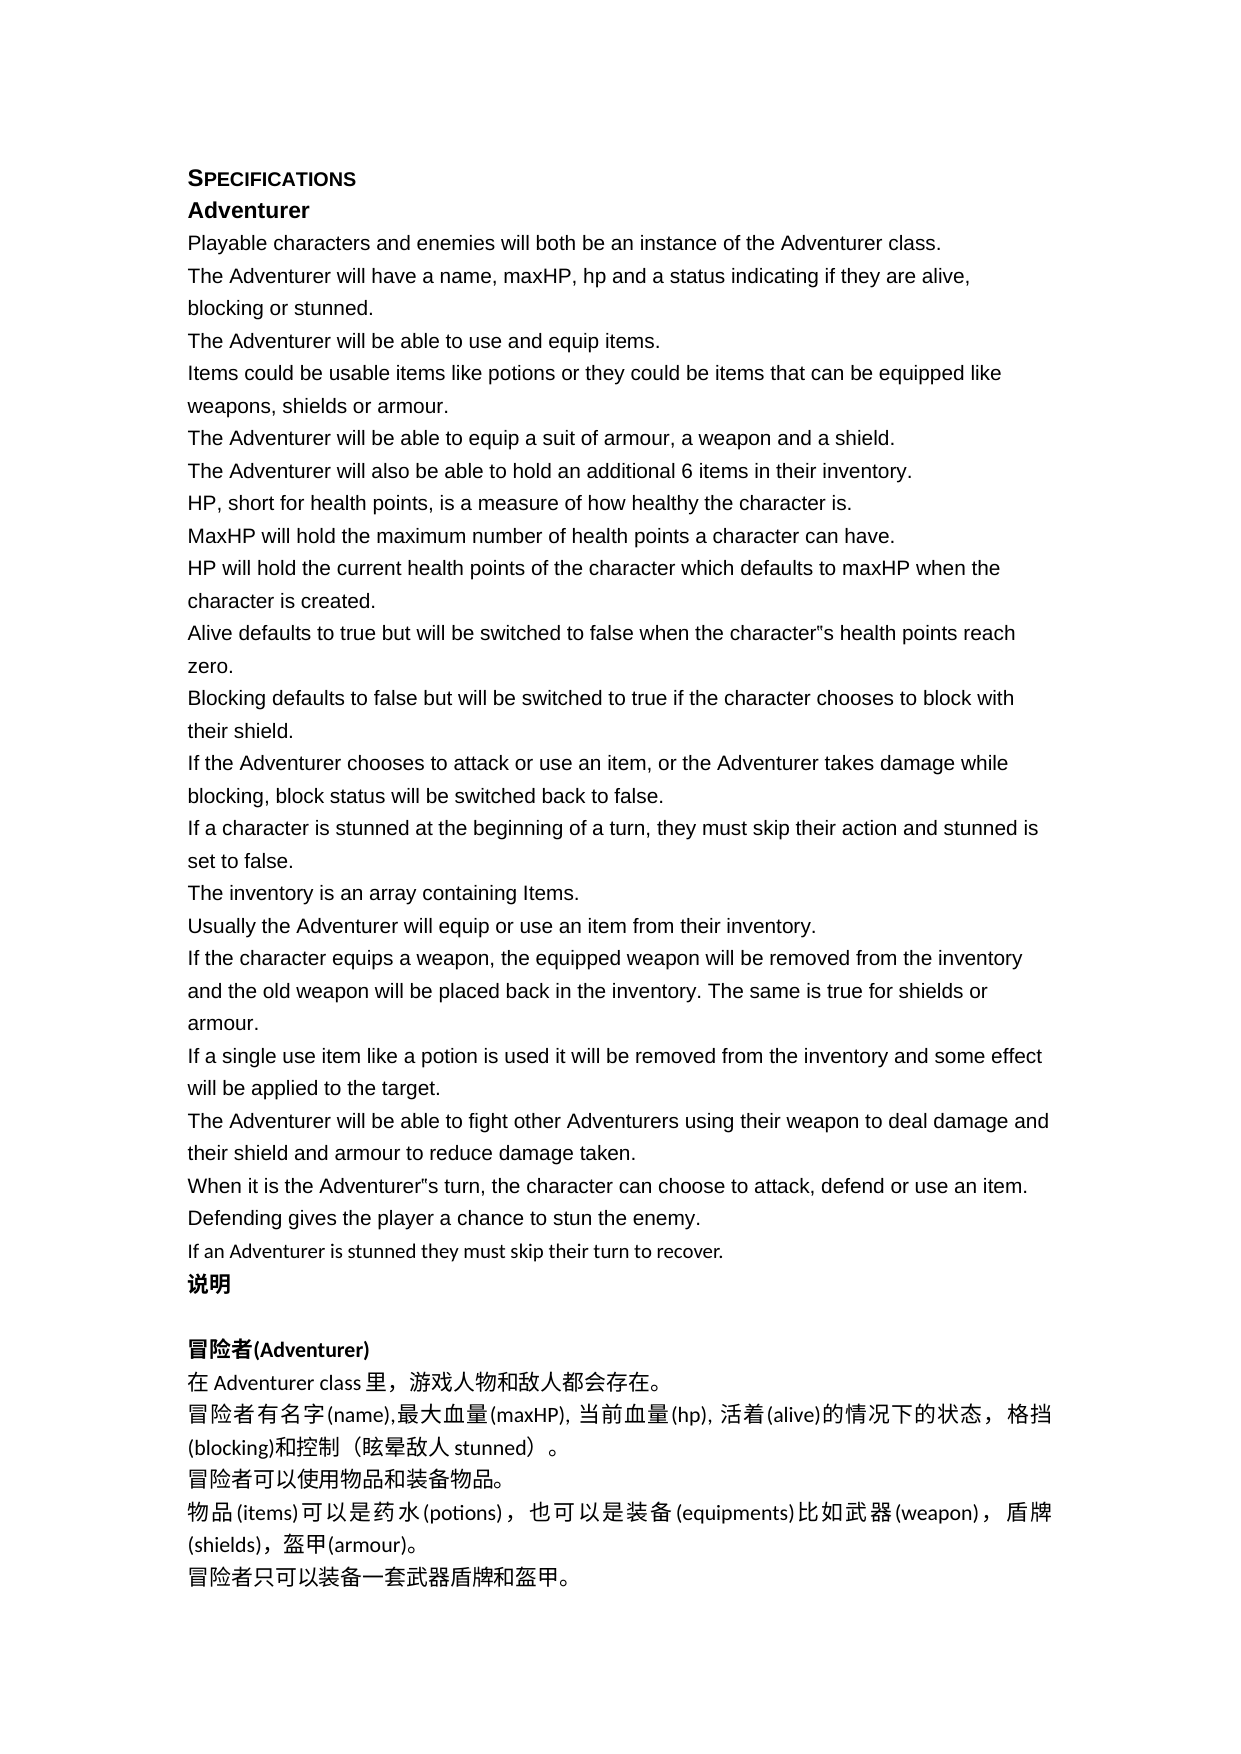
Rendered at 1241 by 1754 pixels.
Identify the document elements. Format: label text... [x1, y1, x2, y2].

text Defending gives the player a chance to stun the enemy. [187, 1202, 1053, 1234]
text 冒险者只可以装备一套武器盾牌和盔甲。 [187, 1559, 1053, 1592]
text Usually the Adventurer will equip or use an item from their inventory. [187, 909, 1053, 942]
text When it is the Adventurer‟s turn, the character can choose to attack, defend or use an item. [187, 1169, 1053, 1202]
text If a single use item like a potion is used it will be removed from the inventory and some effect will be applied to the target. [187, 1039, 1053, 1104]
text Playable characters and enemies will both be an instance of the Adventurer class. [187, 227, 1053, 259]
text If the Adventurer chooses to attack or use an item, or the Adventurer takes damage while blocking, block status will be switched back to false. [187, 747, 1053, 812]
text The Adventurer will also be able to hold an additional 6 items in their inventory. [187, 454, 1053, 487]
text The Adventurer will be able to fight other Adventurers using their weapon to deal damage and their shield and armour to reduce damage taken. [187, 1104, 1053, 1169]
text Alive defaults to true but will be switched to false when the character‟s health points reach zero. [187, 617, 1053, 682]
text 在Adventurer class里，游戏人物和敌人都会存在。 [187, 1364, 1053, 1397]
text MaxHP will hold the maximum number of health points a character can have. [187, 519, 1053, 552]
text The inventory is an array containing Items. [187, 877, 1053, 909]
text HP will hold the current health points of the character which defaults to maxHP when the character is created. [187, 552, 1053, 617]
text The Adventurer will be able to use and equip items. [187, 324, 1053, 357]
text 物品(items)可以是药水(potions)，也可以是装备(equipments)比如武器(weapon)，盾牌(shields)，盔甲(armour)。 [187, 1494, 1053, 1559]
text If the character equips a weapon, the equipped weapon will be removed from the inventory and the old weapon will be placed back in the inventory. The same is true for shields or armour. [187, 942, 1053, 1039]
text 冒险者可以使用物品和装备物品。 [187, 1462, 1053, 1494]
text The Adventurer will be able to equip a suit of armour, a weapon and a shield. [187, 422, 1053, 454]
text Adventurer [187, 194, 1053, 227]
text If a character is stunned at the beginning of a turn, they must skip their action and stunned is set to false. [187, 812, 1053, 877]
text If an Adventurer is stunned they must skip their turn to recover. [187, 1234, 1053, 1267]
text 说明 [187, 1267, 1053, 1299]
text SPECIFICATIONS [187, 162, 1053, 194]
text 冒险者有名字(name),最大血量(maxHP), 当前血量(hp), 活着(alive)的情况下的状态，格挡(blocking)和控制（眩晕敌人stunned）。 [187, 1397, 1053, 1462]
text 冒险者(Adventurer) [187, 1332, 1053, 1364]
text Items could be usable items like potions or they could be items that can be equipped like weapons, shields or armour. [187, 357, 1053, 422]
text HP, short for health points, is a measure of how healthy the character is. [187, 487, 1053, 519]
text Blocking defaults to false but will be switched to true if the character chooses to block with their shield. [187, 682, 1053, 747]
text The Adventurer will have a name, maxHP, hp and a status indicating if they are alive, blocking or stunned. [187, 259, 1053, 324]
